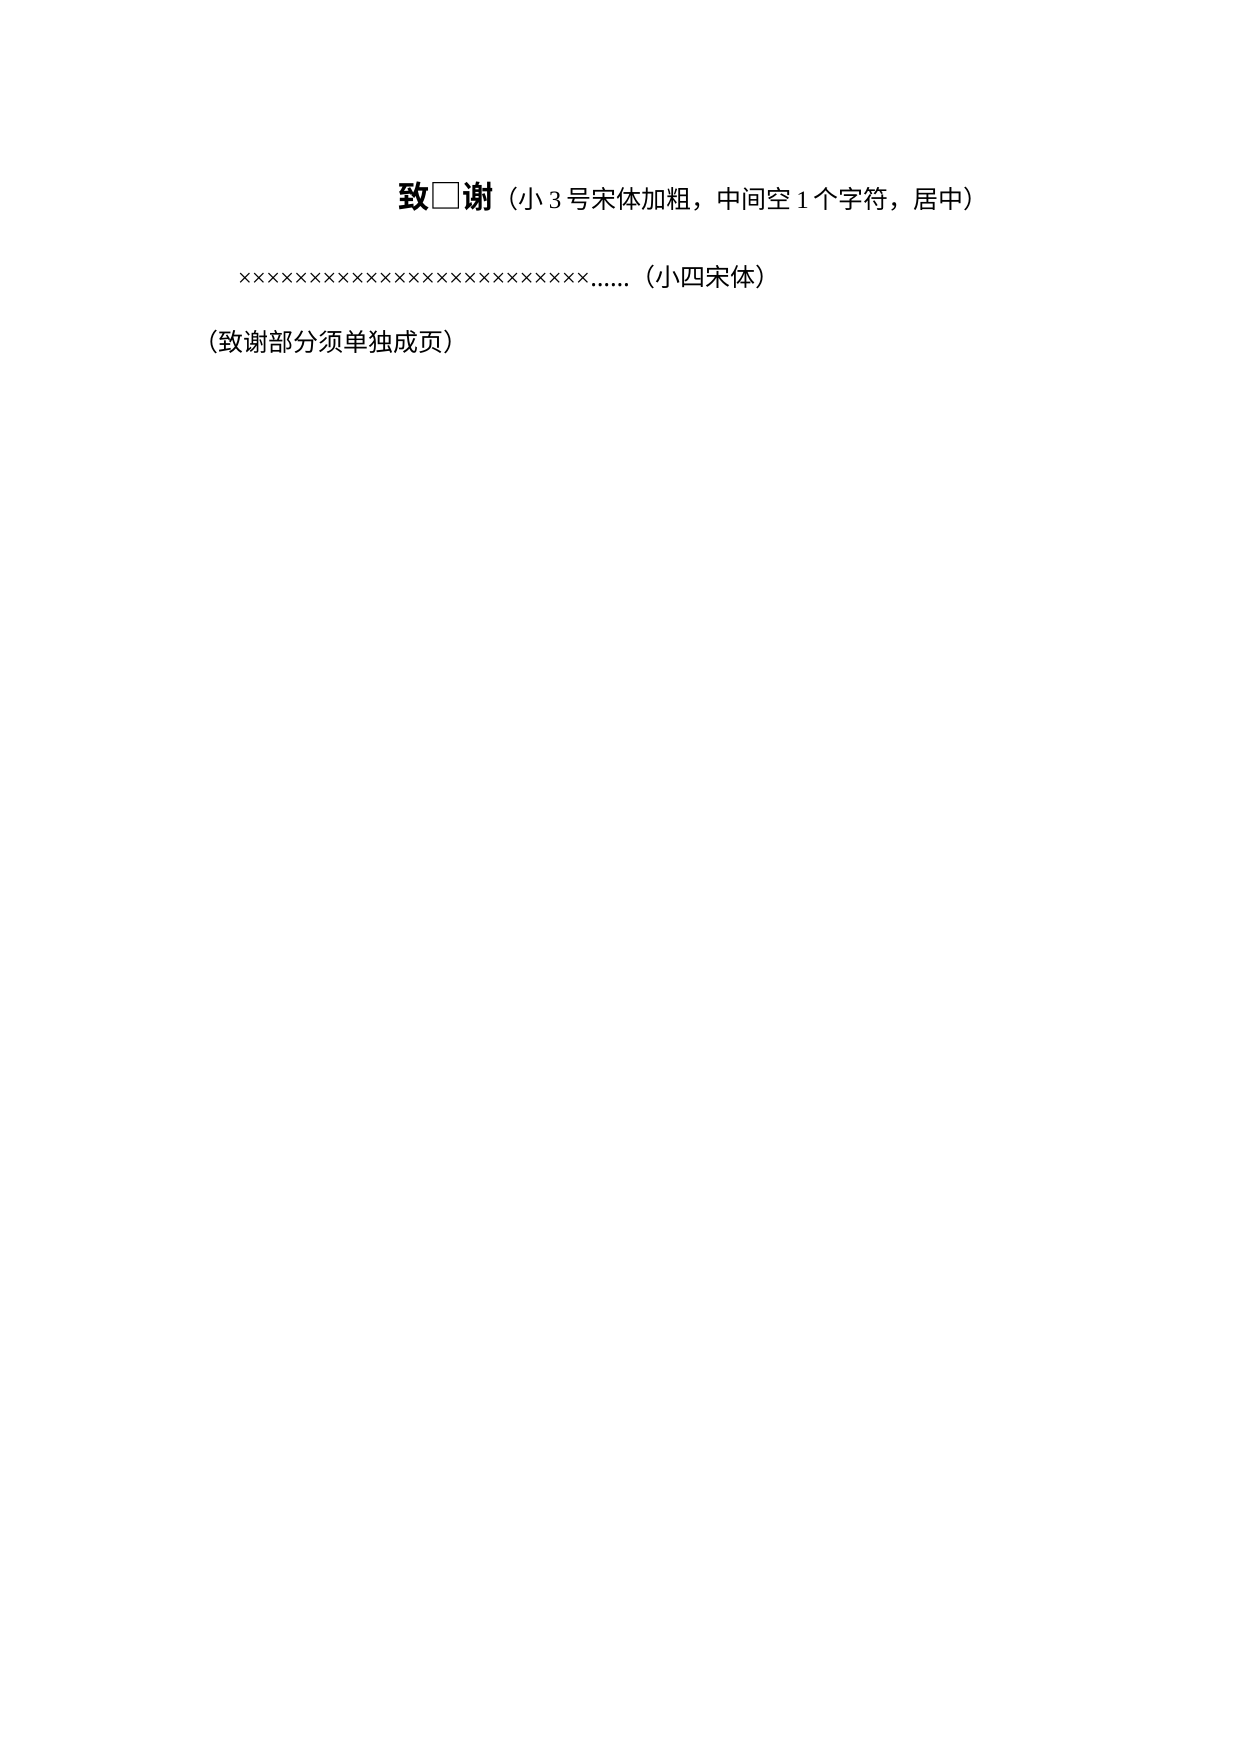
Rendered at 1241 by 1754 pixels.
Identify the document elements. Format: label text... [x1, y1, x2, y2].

text ×××××××××××××××××××××××××……（小四宋体） [238, 243, 1053, 308]
text 致□谢（小3号宋体加粗，中间空1个字符，居中） [187, 162, 1053, 227]
text （致谢部分须单独成页） [187, 308, 1053, 373]
